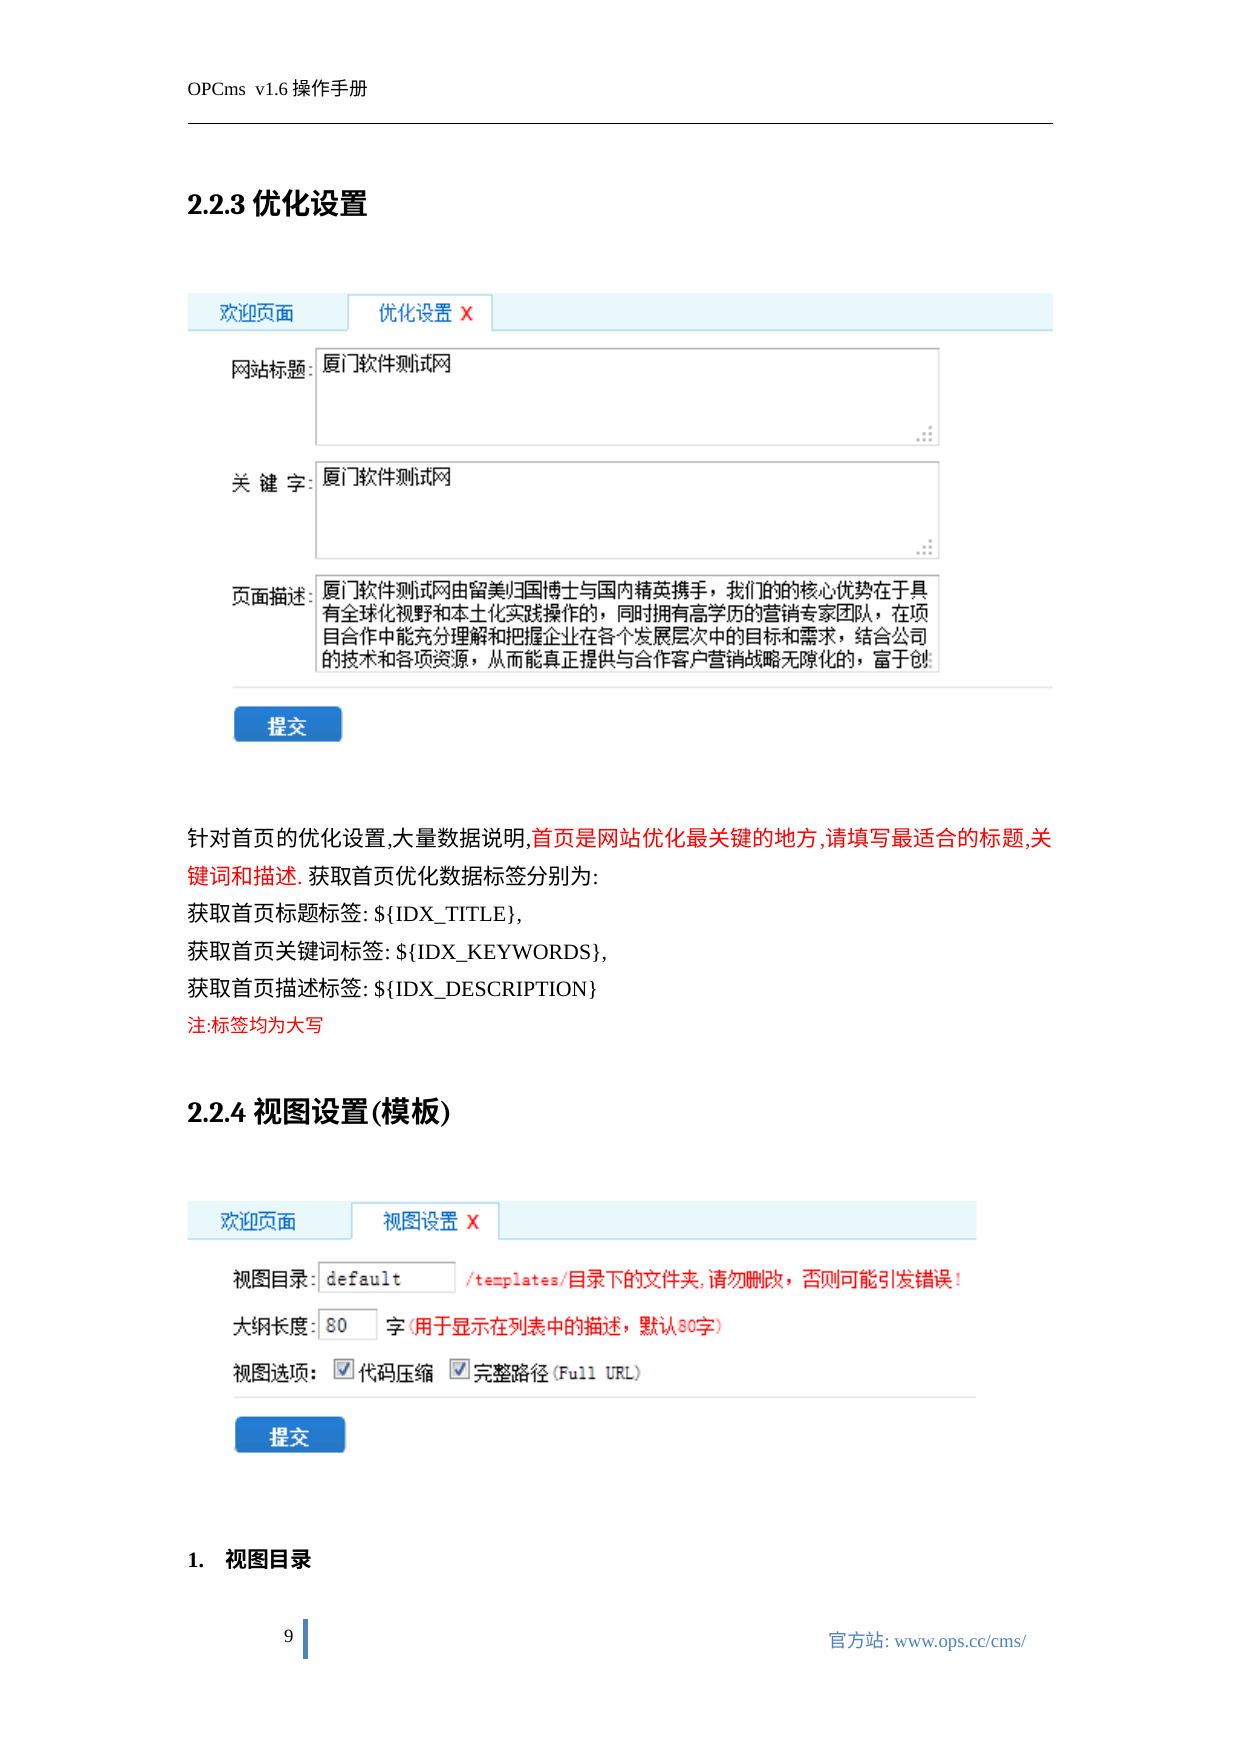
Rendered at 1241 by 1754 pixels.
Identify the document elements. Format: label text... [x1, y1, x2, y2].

picture [187, 1201, 977, 1467]
picture [187, 293, 1053, 745]
text 针对首页的优化设置,大量数据说明,首页是网站优化最关键的地方,请填写最适合的标题,关键词和描述. 获取首页优化数据标签分别为: [187, 818, 1053, 893]
text 2.2.3 优化设置 [187, 164, 1053, 239]
text 获取首页标题标签: ${IDX_TITLE}, [187, 893, 1053, 931]
text 注:标签均为大写 [187, 1006, 1053, 1043]
text 获取首页描述标签: ${IDX_DESCRIPTION} [187, 968, 1053, 1006]
list 视图目录 [187, 1539, 1053, 1576]
text 获取首页关键词标签: ${IDX_KEYWORDS}, [187, 931, 1053, 968]
text 2.2.4 视图设置(模板) [187, 1072, 1053, 1147]
